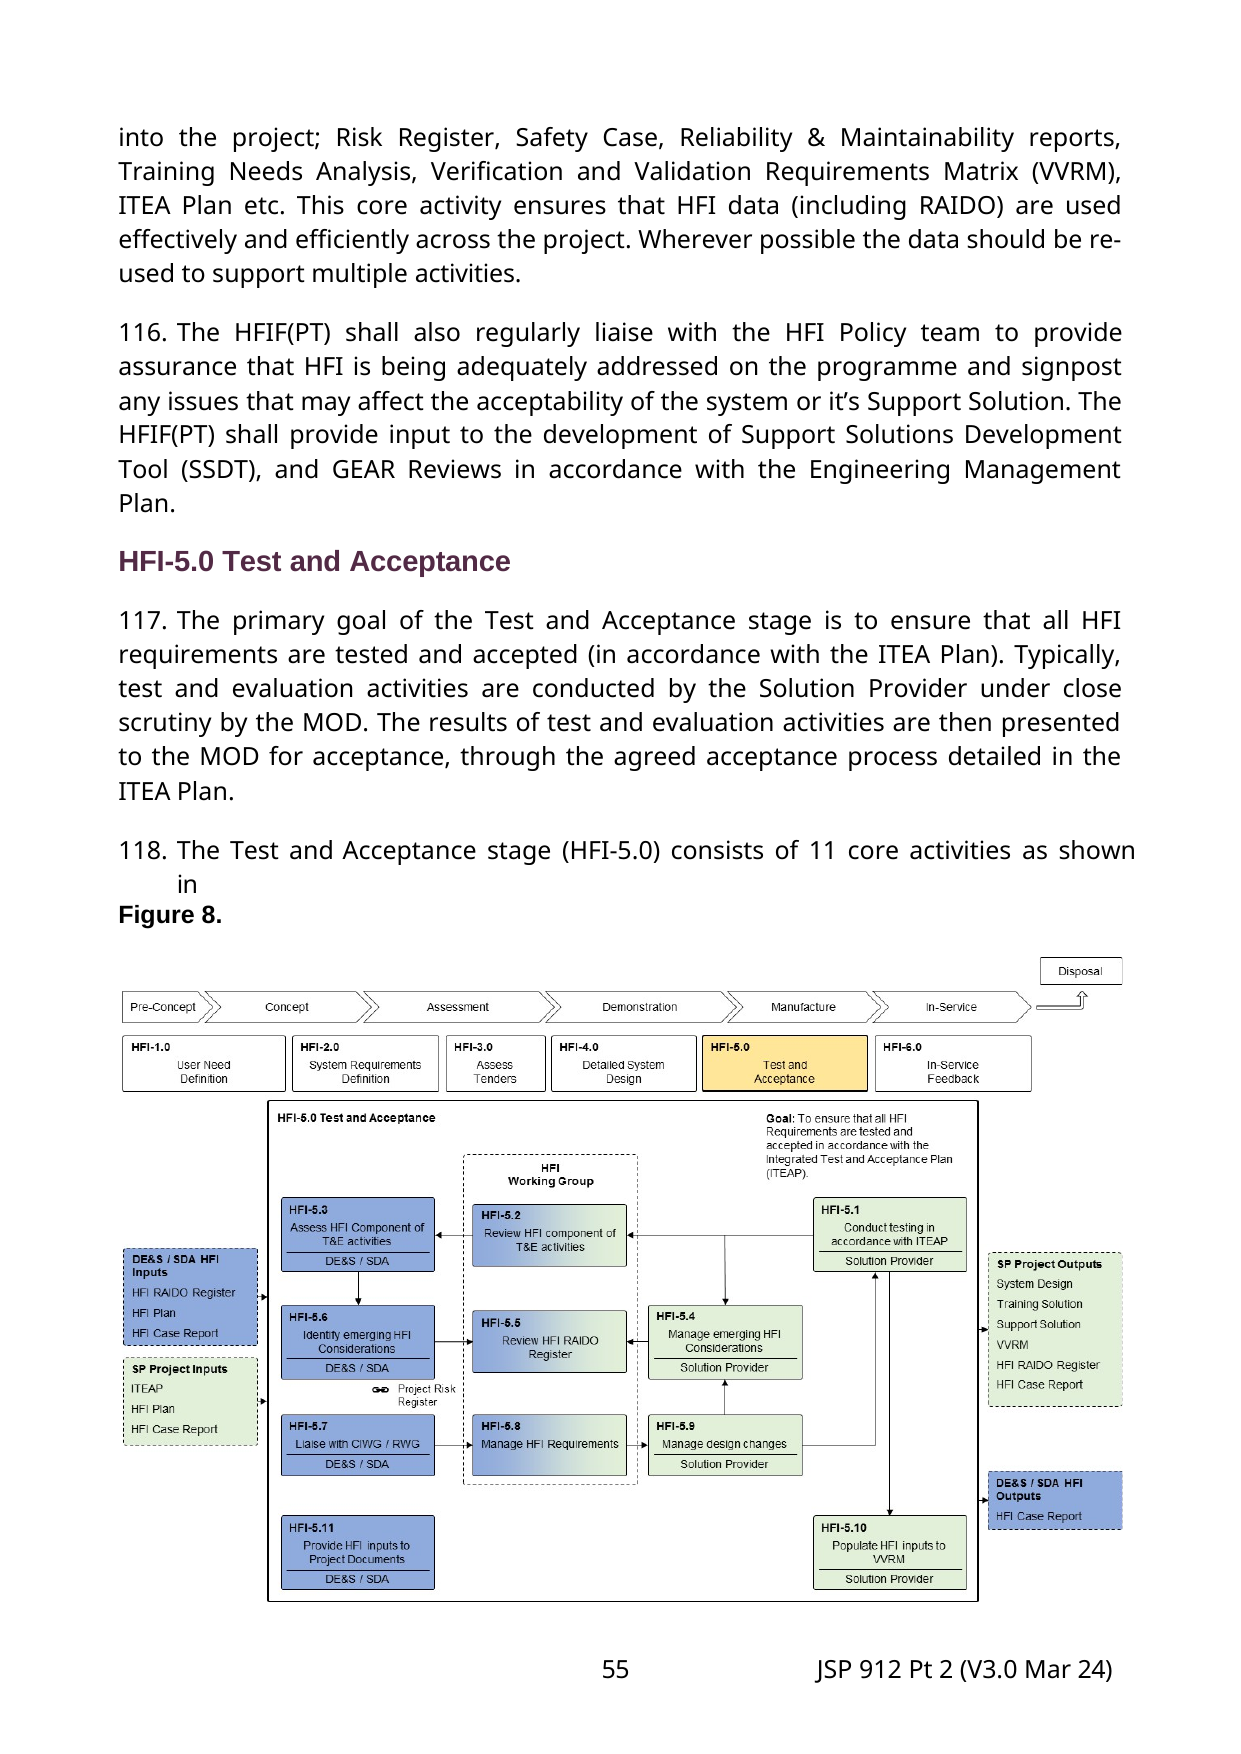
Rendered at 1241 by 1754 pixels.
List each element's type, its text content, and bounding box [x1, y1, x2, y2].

list The Test and Acceptance stage (HFI-5.0) consists of 11 core activities as shown in [118, 832, 1137, 900]
list The primary goal of the Test and Acceptance stage is to ensure that all HFI requirements are tested and accepted (in accordance with the ITEA Plan). Typically, test and evaluation activities are conducted by the Solution Provider under close scrutiny by the MOD. The results of test and evaluation activities are then presented to the MOD for acceptance, through the agreed acceptance process detailed in the ITEA Plan. [118, 603, 1123, 807]
list The HFIF(PT) shall also regularly liaise with the HFI Policy team to provide assurance that HFI is being adequately addressed on the programme and signpost any issues that may affect the acceptability of the system or it’s Support Solution. The HFIF(PT) shall provide input to the development of Support Solutions Development Tool (SSDT), and GEAR Reviews in accordance with the Engineering Management Plan. [118, 315, 1123, 519]
text into the project; Risk Register, Safety Case, Reliability & Maintainability reports, Training Needs Analysis, Verification and Validation Requirements Matrix (VVRM), ITEA Plan etc. This core activity ensures that HFI data (including RAIDO) are used effectively and efficiently across the project. Wherever possible the data should be re-used to support multiple activities. [118, 119, 1123, 290]
picture [122, 957, 1123, 1602]
subtitle HFI-5.0 Test and Acceptance [118, 544, 1137, 578]
subtitle Figure 8. [118, 900, 1137, 929]
